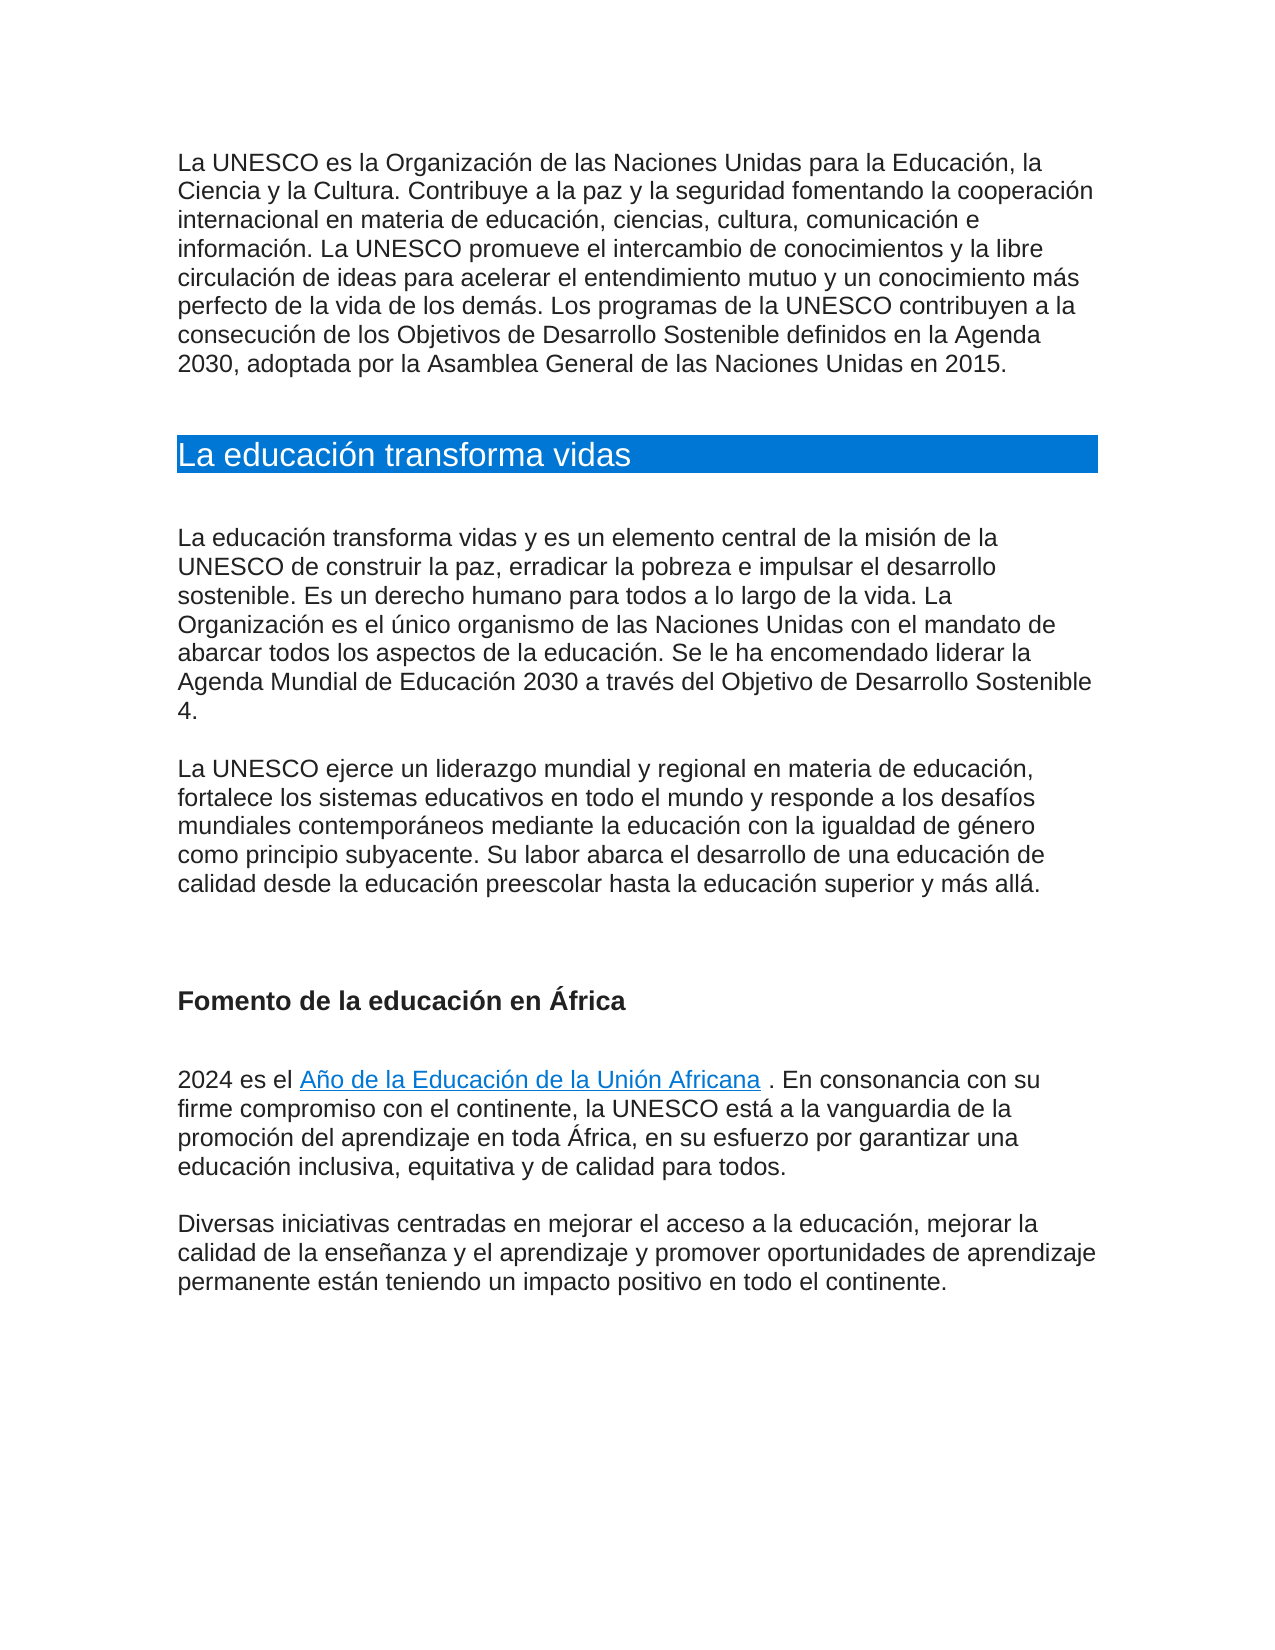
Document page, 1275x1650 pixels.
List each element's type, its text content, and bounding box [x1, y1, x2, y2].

text 2024 es el Año de la Educación de la Unión Africana . En consonancia con su firme compromiso con el continente, la UNESCO está a la vanguardia de la promoción del aprendizaje en toda África, en su esfuerzo por garantizar una educación inclusiva, equitativa y de calidad para todos. [177, 1065, 1098, 1180]
text La educación transforma vidas y es un elemento central de la misión de la UNESCO de construir la paz, erradicar la pobreza e impulsar el desarrollo sostenible. Es un derecho humano para todos a lo largo de la vida. La Organización es el único organismo de las Naciones Unidas con el mandato de abarcar todos los aspectos de la educación. Se le ha encomendado liderar la Agenda Mundial de Educación 2030 a través del Objetivo de Desarrollo Sostenible 4. [177, 523, 1098, 725]
text La UNESCO ejerce un liderazgo mundial y regional en materia de educación, fortalece los sistemas educativos en todo el mundo y responde a los desafíos mundiales contemporáneos mediante la educación con la igualdad de género como principio subyacente. Su labor abarca el desarrollo de una educación de calidad desde la educación preescolar hasta la educación superior y más allá. [177, 754, 1098, 898]
subtitle La educación transforma vidas [177, 435, 1098, 473]
text Diversas iniciativas centradas en mejorar el acceso a la educación, mejorar la calidad de la enseñanza y el aprendizaje y promover oportunidades de aprendizaje permanente están teniendo un impacto positivo en todo el continente. [177, 1209, 1098, 1296]
subtitle Fomento de la educación en África [177, 985, 1098, 1016]
text La UNESCO es la Organización de las Naciones Unidas para la Educación, la Ciencia y la Cultura. Contribuye a la paz y la seguridad fomentando la cooperación internacional en materia de educación, ciencias, cultura, comunicación e información. La UNESCO promueve el intercambio de conocimientos y la libre circulación de ideas para acelerar el entendimiento mutuo y un conocimiento más perfecto de la vida de los demás. Los programas de la UNESCO contribuyen a la consecución de los Objetivos de Desarrollo Sostenible definidos en la Agenda 2030, adoptada por la Asamblea General de las Naciones Unidas en 2015. [177, 148, 1098, 378]
